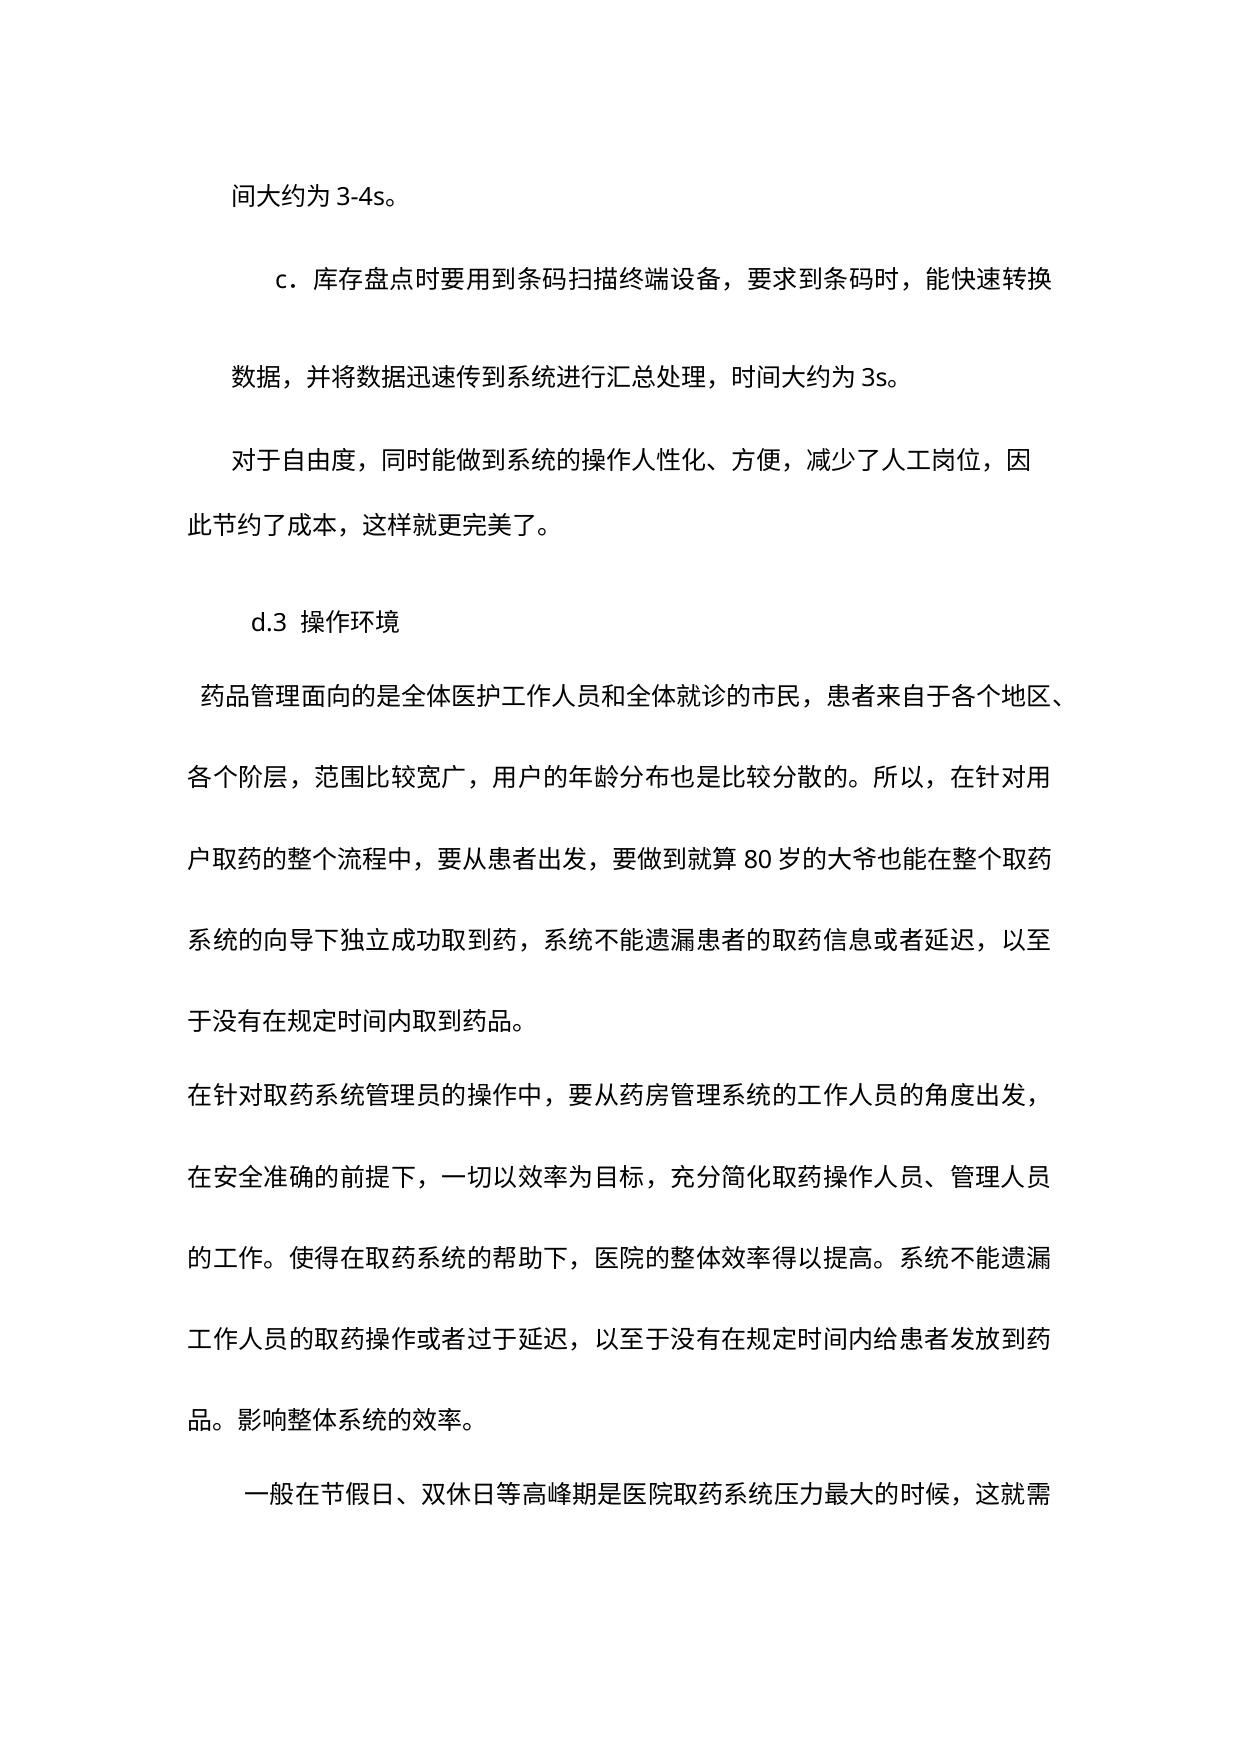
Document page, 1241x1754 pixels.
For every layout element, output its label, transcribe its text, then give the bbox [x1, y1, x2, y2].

text c．库存盘点时要用到条码扫描终端设备，要求到条码时，能快速转换数据，并将数据迅速传到系统进行汇总处理，时间大约为3s。 [231, 245, 1053, 408]
text 在针对取药系统管理员的操作中，要从药房管理系统的工作人员的角度出发，在安全准确的前提下，一切以效率为目标，充分简化取药操作人员、管理人员的工作。使得在取药系统的帮助下，医院的整体效率得以提高。系统不能遗漏工作人员的取药操作或者过于延迟，以至于没有在规定时间内给患者发放到药品。影响整体系统的效率。 [187, 1061, 1053, 1451]
text d.3 操作环境 [187, 588, 1053, 653]
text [187, 1460, 1053, 1525]
list 对于自由度，同时能做到系统的操作人性化、方便，减少了人工岗位，因此节约了成本，这样就更完美了。 [187, 426, 1053, 556]
text 药品管理面向的是全体医护工作人员和全体就诊的市民，患者来自于各个地区、各个阶层，范围比较宽广，用户的年龄分布也是比较分散的。所以，在针对用户取药的整个流程中，要从患者出发，要做到就算80岁的大爷也能在整个取药系统的向导下独立成功取到药，系统不能遗漏患者的取药信息或者延迟，以至于没有在规定时间内取到药品。 [187, 662, 1053, 1052]
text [231, 162, 1053, 227]
